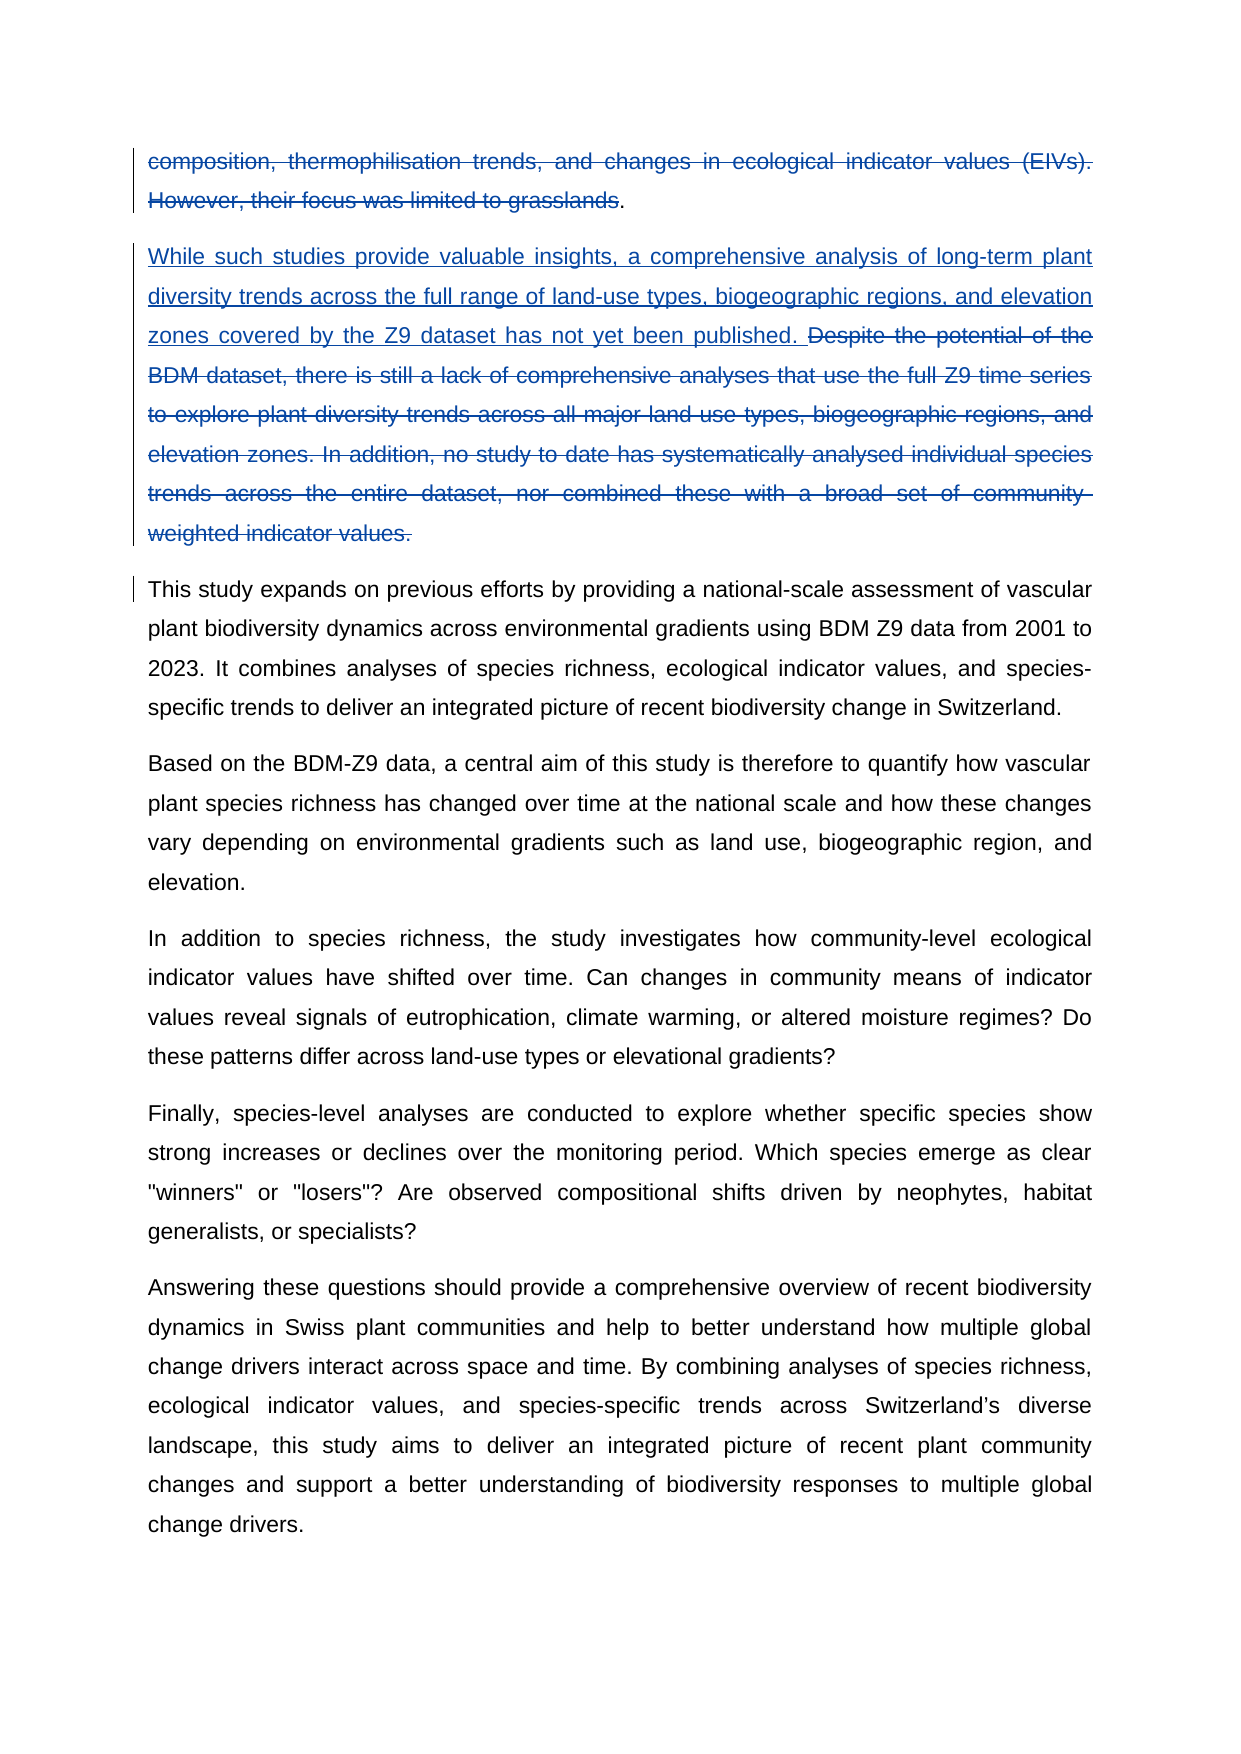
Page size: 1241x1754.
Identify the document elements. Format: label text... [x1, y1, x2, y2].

text This study expands on previous efforts by providing a national-scale assessment of vascular plant biodiversity dynamics across environmental gradients using BDM Z9 data from 2001 to 2023. It combines analyses of species richness, ecological indicator values, and species-specific trends to deliver an integrated picture of recent biodiversity change in Switzerland. [148, 576, 1093, 721]
text Answering these questions should provide a comprehensive overview of recent biodiversity dynamics in Swiss plant communities and help to better understand how multiple global change drivers interact across space and time. By combining analyses of species richness, ecological indicator values, and species-specific trends across Switzerland’s diverse landscape, this study aims to deliver an integrated picture of recent plant community changes and support a better understanding of biodiversity responses to multiple global change drivers. [148, 1274, 1093, 1537]
text (Häberlin & Dengler, 2025). [148, 163, 1093, 213]
text Based on the BDM-Z9 data, a central aim of this study is therefore to quantify how vascular plant species richness has changed over time at the national scale and how these changes vary depending on environmental gradients such as land use, biogeographic region, and elevation. [148, 750, 1093, 895]
text Finally, species-level analyses are conducted to explore whether specific species show strong increases or declines over the monitoring period. Which species emerge as clear "winners" or "losers"? Are observed compositional shifts driven by neophytes, habitat generalists, or specialists? [148, 1099, 1093, 1244]
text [148, 148, 1093, 162]
text In addition to species richness, the study investigates how community-level ecological indicator values have shifted over time. Can changes in community means of indicator values reveal signals of eutrophication, climate warming, or altered moisture regimes? Do these patterns differ across land-use types or elevational gradients? [148, 925, 1093, 1070]
